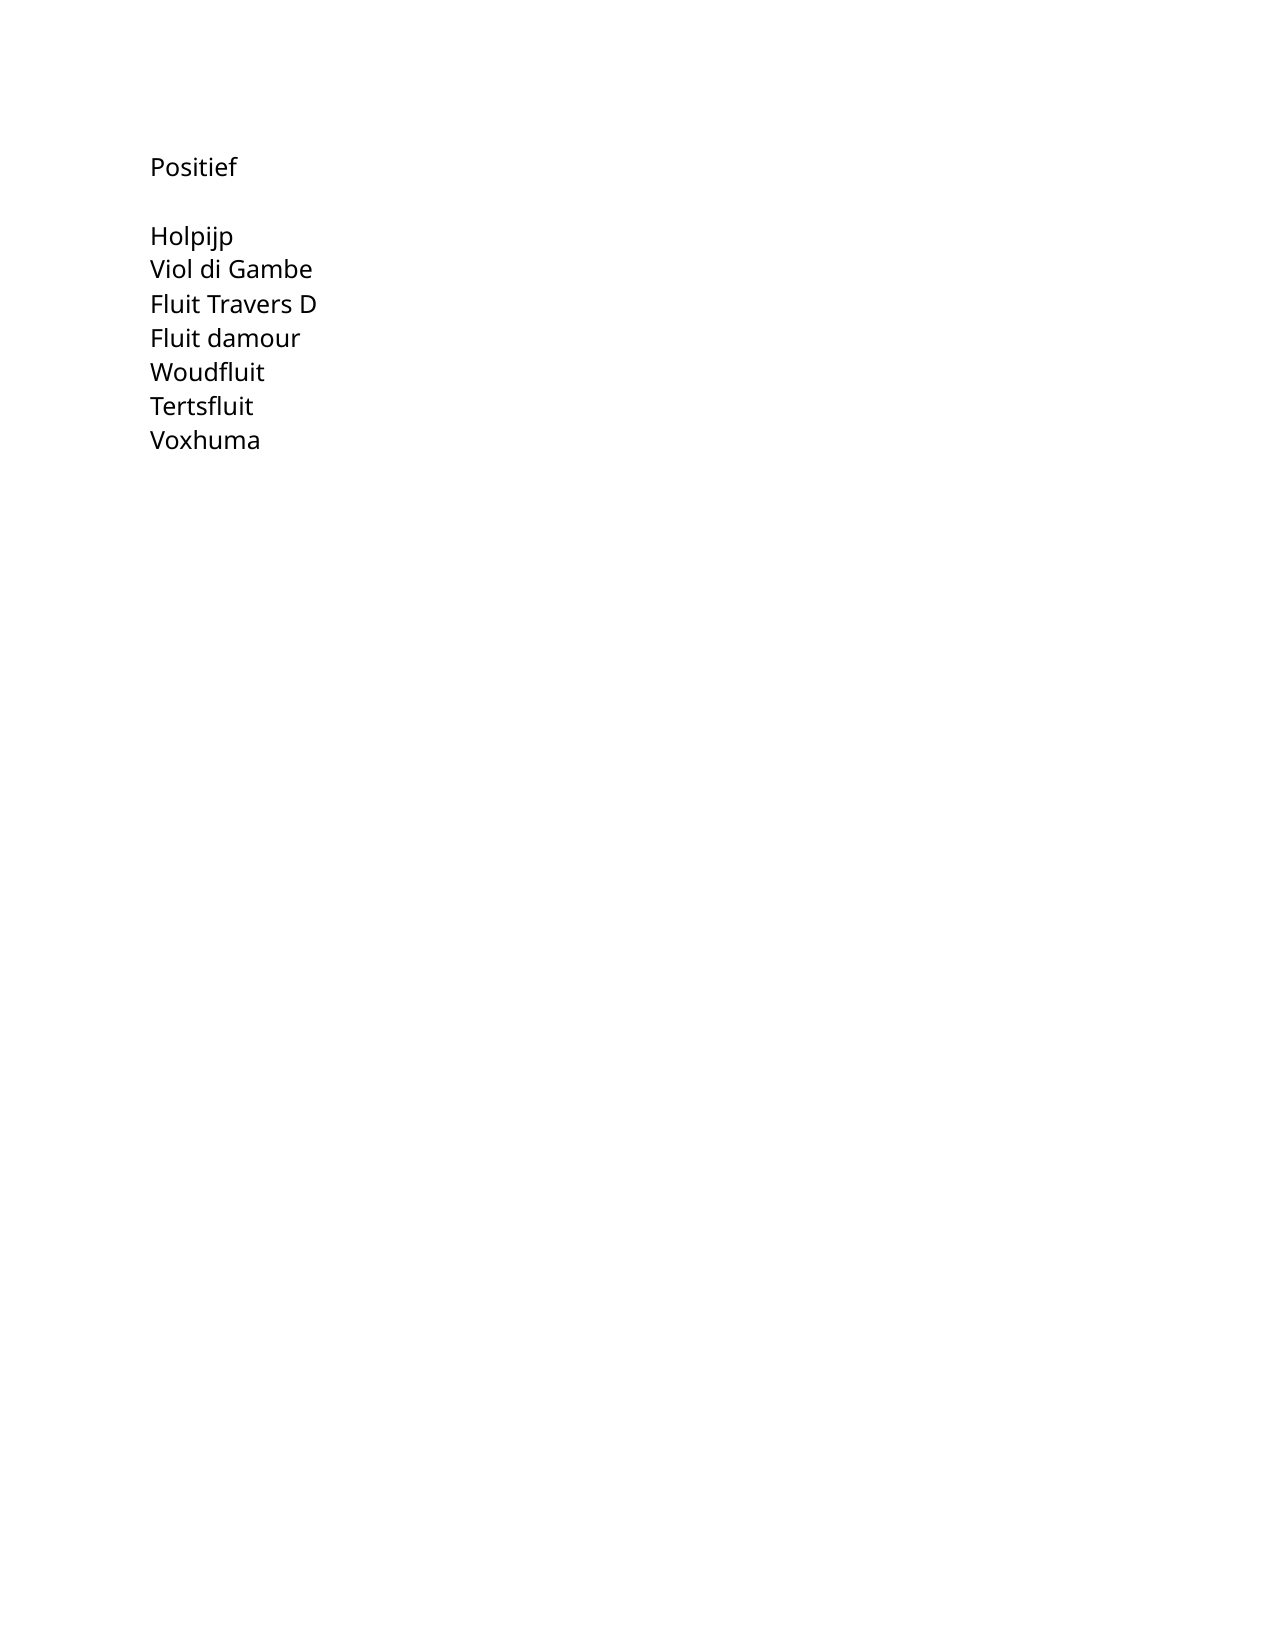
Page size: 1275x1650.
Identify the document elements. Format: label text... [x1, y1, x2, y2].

text Positief [150, 150, 1125, 184]
text Fluit Travers D [150, 286, 1125, 320]
text Woudfluit [150, 354, 1125, 388]
text Viol di Gambe [150, 252, 1125, 286]
text Tertsfluit [150, 388, 1125, 422]
text Fluit damour [150, 320, 1125, 354]
text Holpijp [150, 218, 1125, 252]
text Voxhuma [150, 422, 1125, 457]
